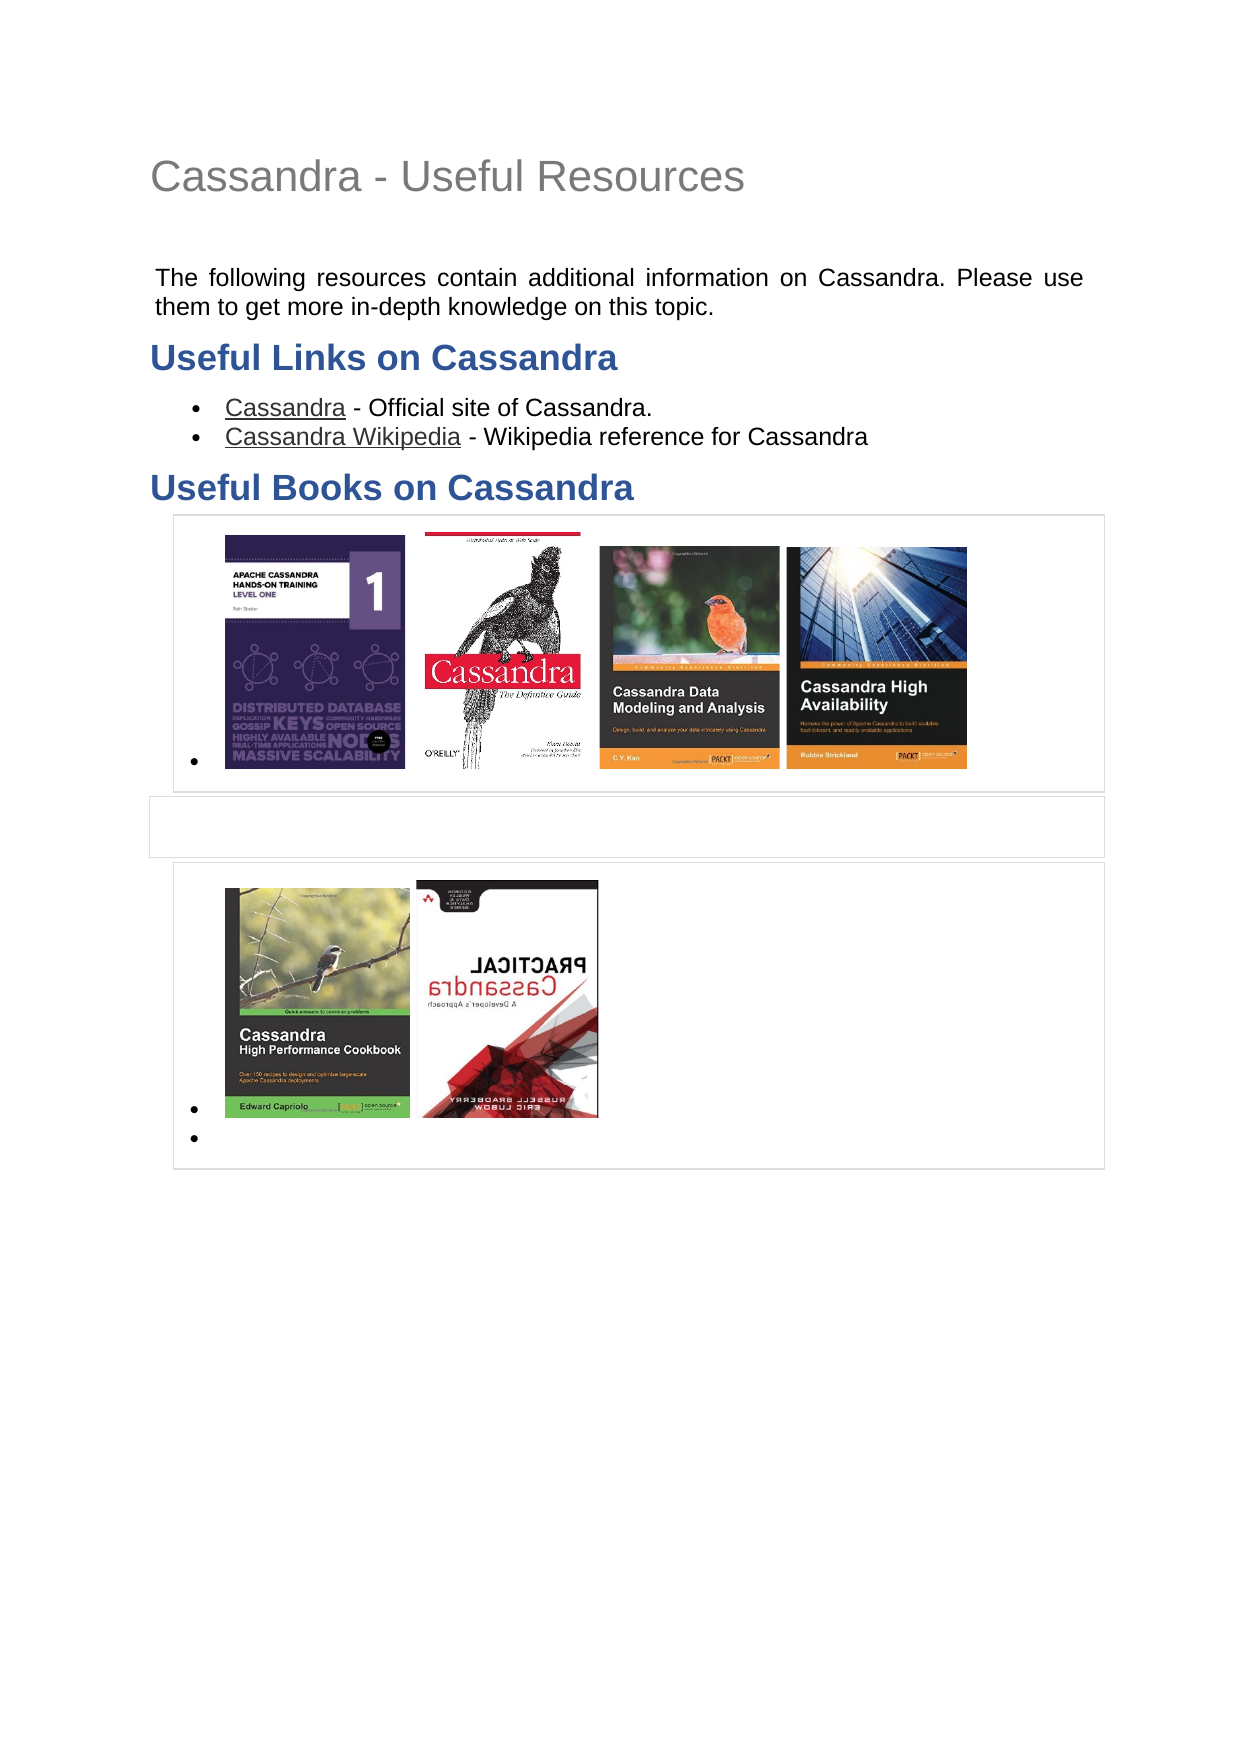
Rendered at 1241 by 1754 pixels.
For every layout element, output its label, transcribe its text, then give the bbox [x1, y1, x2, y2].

picture [225, 888, 410, 1118]
text The following resources contain additional information on Cassandra. Please use them to get more in-depth knowledge on this topic. [155, 263, 1085, 321]
picture [786, 547, 967, 769]
picture [599, 546, 780, 769]
subtitle Cassandra - Useful Resources [150, 150, 1090, 200]
picture [412, 532, 593, 769]
list Cassandra - Official site of Cassandra. [192, 393, 1085, 422]
subtitle Useful Books on Cassandra [150, 466, 1090, 508]
picture [416, 880, 599, 1118]
picture [225, 535, 406, 769]
list Cassandra Wikipedia - Wikipedia reference for Cassandra [192, 422, 1085, 451]
subtitle Useful Links on Cassandra [150, 336, 1090, 378]
